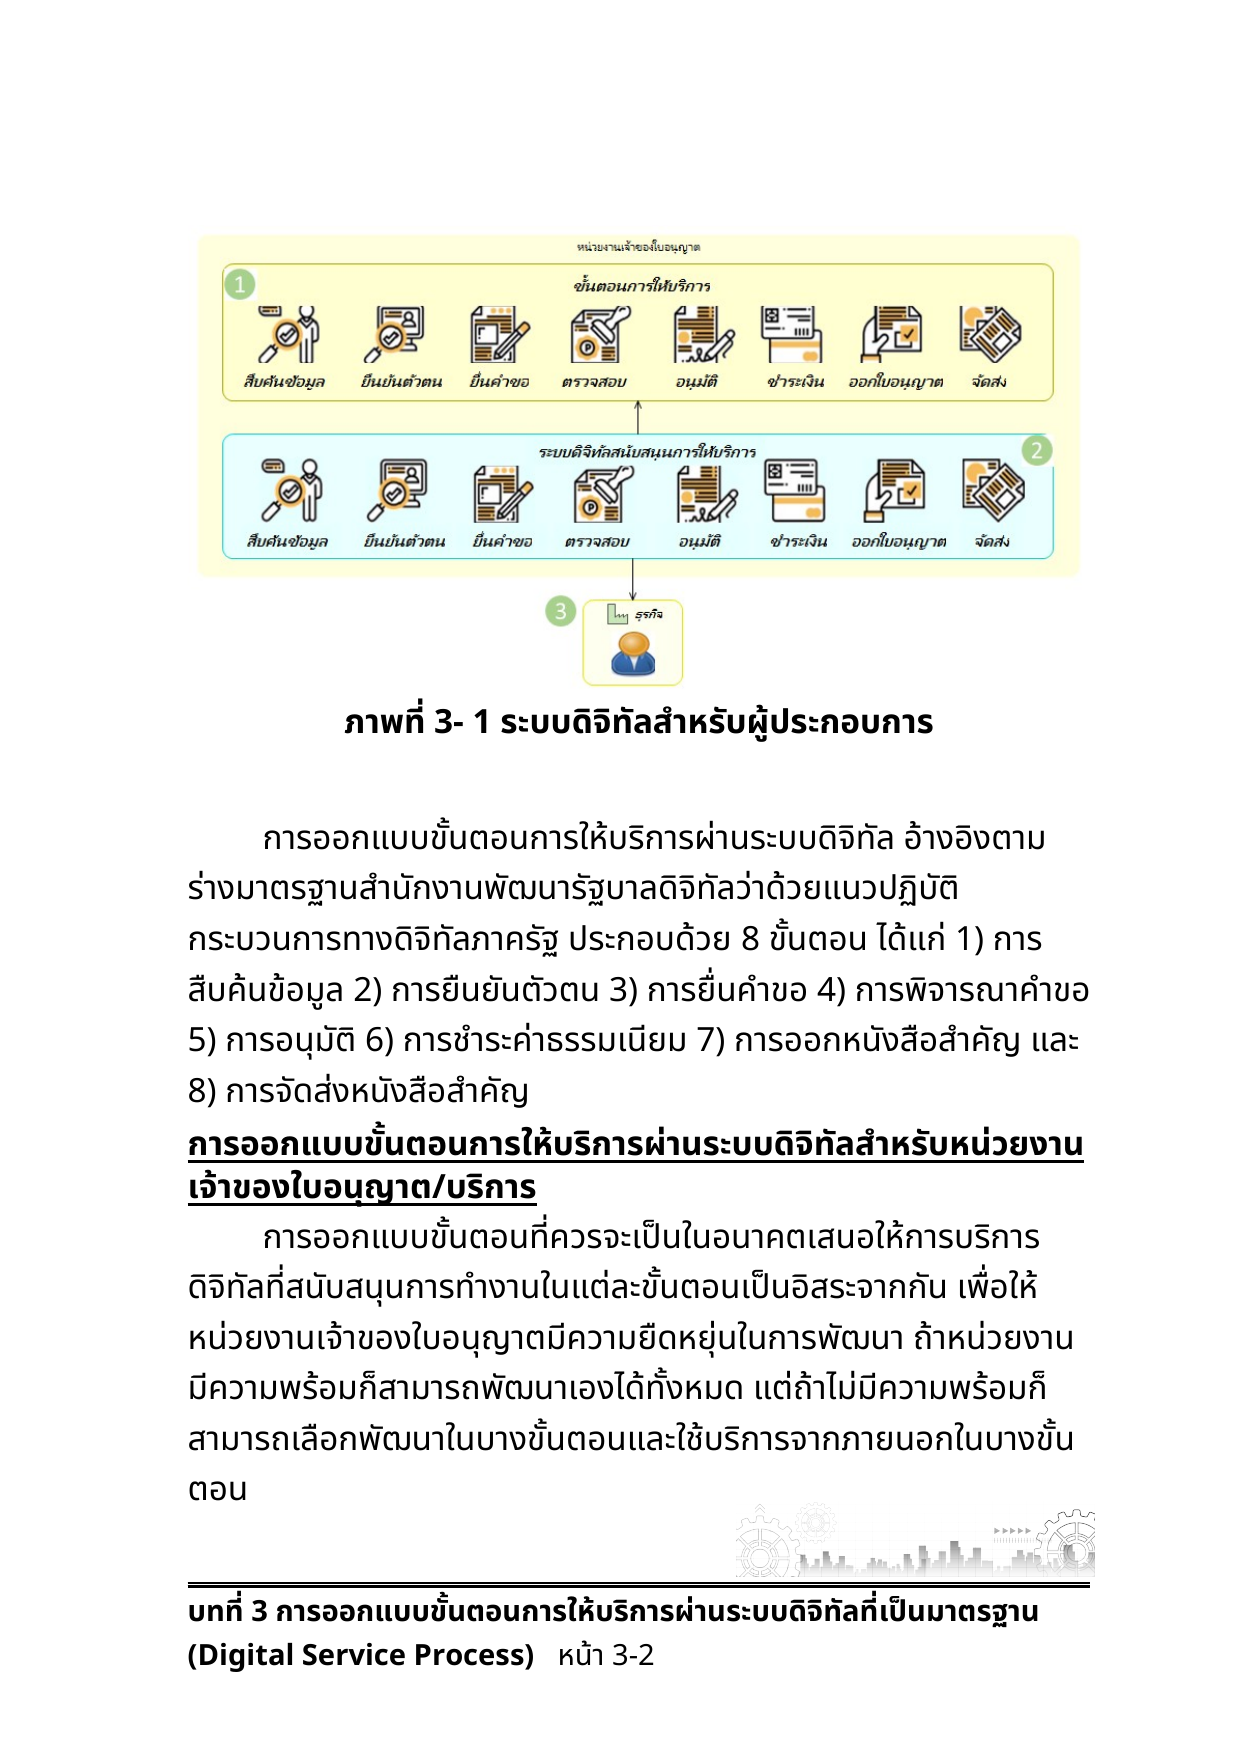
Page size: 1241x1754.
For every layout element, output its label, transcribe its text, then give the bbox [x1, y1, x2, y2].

picture [736, 1500, 1095, 1577]
text การออกแบบขั้นตอนการให้บริการผ่านระบบดิจิทัลสำหรับหน่วยงานเจ้าของใบอนุญาต/บริการ [187, 1117, 1087, 1213]
text ภาพที่ 3- 1 ระบบดิจิทัลสำหรับผู้ประกอบการ [187, 696, 1090, 743]
text การออกแบบขั้นตอนที่ควรจะเป็นในอนาคตเสนอให้การบริการดิจิทัลที่สนับสนุนการทำงานในแต่ละขั้นตอนเป็นอิสระจากกัน เพื่อให้หน่วยงานเจ้าของใบอนุญาตมีความยืดหยุ่นในการพัฒนา ถ้าหน่วยงานมีความพร้อมก็สามารถพัฒนาเองได้ทั้งหมด แต่ถ้าไม่มีความพร้อมก็สามารถเลือกพัฒนาในบางขั้นตอนและใช้บริการจากภายนอกในบางขั้นตอน [187, 1213, 1090, 1516]
text การออกแบบขั้นตอนการให้บริการผ่านระบบดิจิทัล อ้างอิงตามร่างมาตรฐานสำนักงานพัฒนารัฐบาลดิจิทัลว่าด้วยแนวปฏิบัติกระบวนการทางดิจิทัลภาครัฐ ประกอบด้วย 8 ขั้นตอน ได้แก่ 1) การสืบค้นข้อมูล 2) การยืนยันตัวตน 3) การยื่นคำขอ 4) การพิจารณาคำขอ 5) การอนุมัติ 6) การชำระค่าธรรมเนียม 7) การออกหนังสือสำคัญ และ 8) การจัดส่งหนังสือสำคัญ [187, 814, 1090, 1117]
picture [187, 225, 1091, 696]
